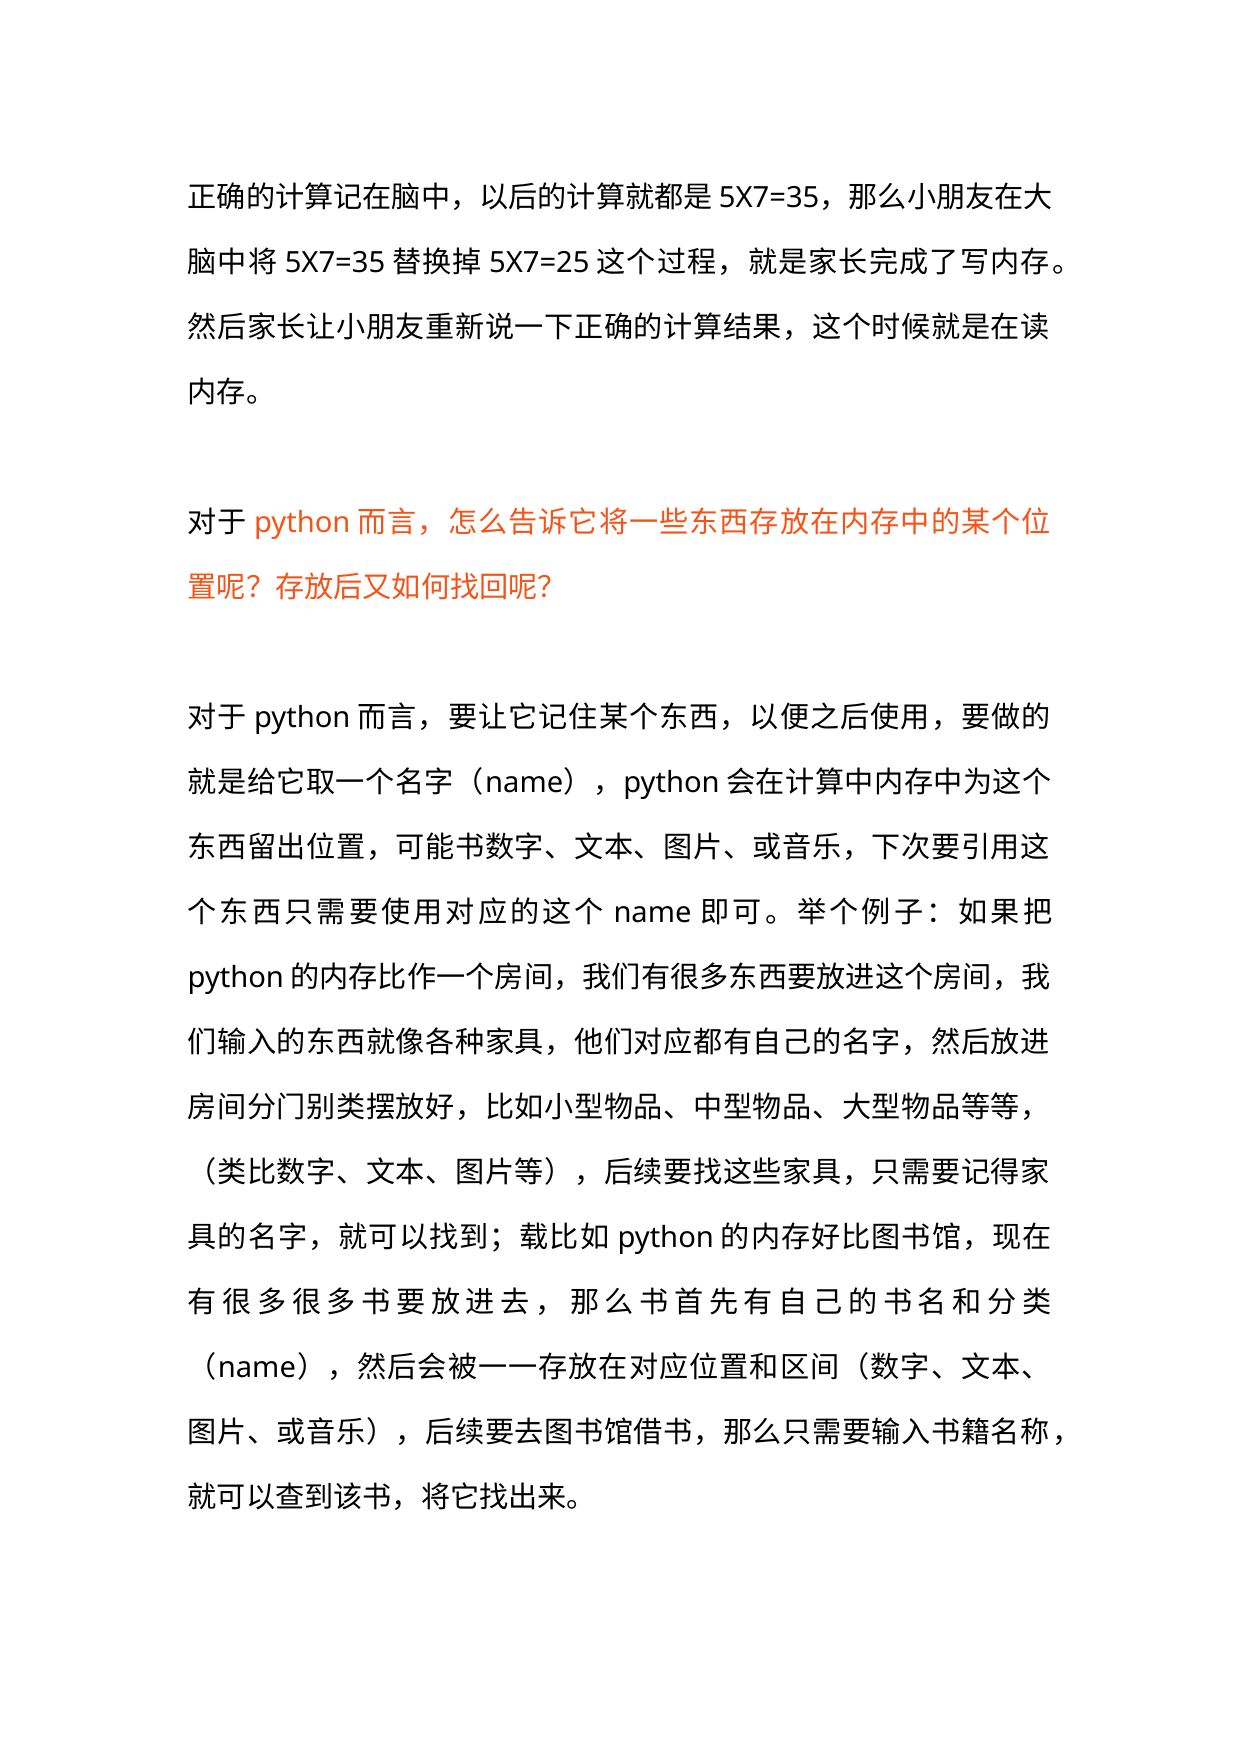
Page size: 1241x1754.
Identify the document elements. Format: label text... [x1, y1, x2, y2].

text 对于python而言，怎么告诉它将一些东西存放在内存中的某个位置呢？存放后又如何找回呢？ [187, 487, 1053, 617]
text 对于python而言，要让它记住某个东西，以便之后使用，要做的就是给它取一个名字（name），python会在计算中内存中为这个东西留出位置，可能书数字、文本、图片、或音乐，下次要引用这个东西只需要使用对应的这个name即可。举个例子：如果把python的内存比作一个房间，我们有很多东西要放进这个房间，我们输入的东西就像各种家具，他们对应都有自己的名字，然后放进房间分门别类摆放好，比如小型物品、中型物品、大型物品等等，（类比数字、文本、图片等），后续要找这些家具，只需要记得家具的名字，就可以找到；载比如python的内存好比图书馆，现在有很多很多书要放进去，那么书首先有自己的书名和分类（name），然后会被一一存放在对应位置和区间（数字、文本、图片、或音乐），后续要去图书馆借书，那么只需要输入书籍名称，就可以查到该书，将它找出来。 [187, 682, 1053, 1527]
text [187, 162, 1053, 422]
